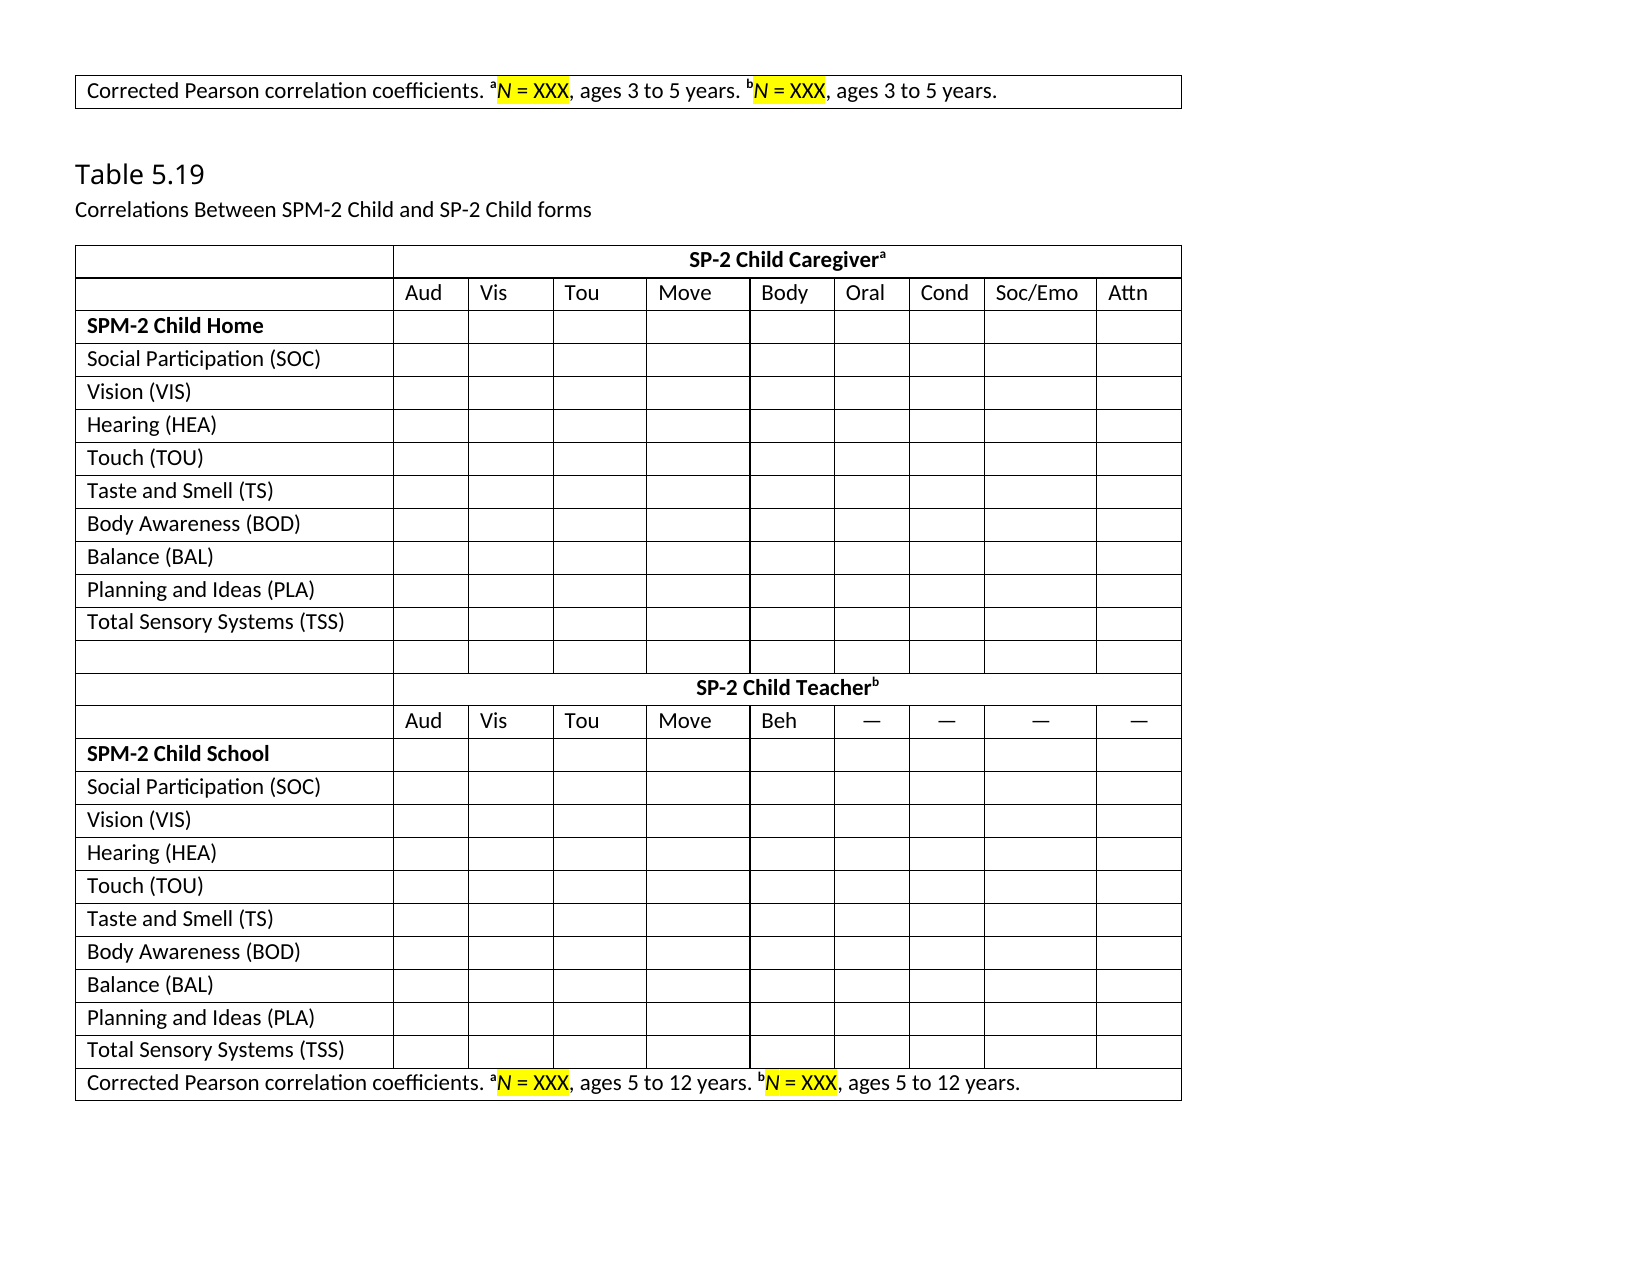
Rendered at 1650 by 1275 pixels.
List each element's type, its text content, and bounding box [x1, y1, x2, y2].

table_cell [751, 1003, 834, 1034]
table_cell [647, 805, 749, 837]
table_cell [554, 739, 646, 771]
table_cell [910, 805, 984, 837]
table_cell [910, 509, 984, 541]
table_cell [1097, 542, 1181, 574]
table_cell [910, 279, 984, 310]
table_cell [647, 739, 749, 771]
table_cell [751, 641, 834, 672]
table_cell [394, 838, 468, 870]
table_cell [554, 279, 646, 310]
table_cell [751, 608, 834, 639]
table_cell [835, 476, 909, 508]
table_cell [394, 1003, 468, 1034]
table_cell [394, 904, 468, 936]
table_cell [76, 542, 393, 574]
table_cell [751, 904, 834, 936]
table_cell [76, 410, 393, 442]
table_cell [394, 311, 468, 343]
subtitle Table 5.19 [75, 156, 1575, 193]
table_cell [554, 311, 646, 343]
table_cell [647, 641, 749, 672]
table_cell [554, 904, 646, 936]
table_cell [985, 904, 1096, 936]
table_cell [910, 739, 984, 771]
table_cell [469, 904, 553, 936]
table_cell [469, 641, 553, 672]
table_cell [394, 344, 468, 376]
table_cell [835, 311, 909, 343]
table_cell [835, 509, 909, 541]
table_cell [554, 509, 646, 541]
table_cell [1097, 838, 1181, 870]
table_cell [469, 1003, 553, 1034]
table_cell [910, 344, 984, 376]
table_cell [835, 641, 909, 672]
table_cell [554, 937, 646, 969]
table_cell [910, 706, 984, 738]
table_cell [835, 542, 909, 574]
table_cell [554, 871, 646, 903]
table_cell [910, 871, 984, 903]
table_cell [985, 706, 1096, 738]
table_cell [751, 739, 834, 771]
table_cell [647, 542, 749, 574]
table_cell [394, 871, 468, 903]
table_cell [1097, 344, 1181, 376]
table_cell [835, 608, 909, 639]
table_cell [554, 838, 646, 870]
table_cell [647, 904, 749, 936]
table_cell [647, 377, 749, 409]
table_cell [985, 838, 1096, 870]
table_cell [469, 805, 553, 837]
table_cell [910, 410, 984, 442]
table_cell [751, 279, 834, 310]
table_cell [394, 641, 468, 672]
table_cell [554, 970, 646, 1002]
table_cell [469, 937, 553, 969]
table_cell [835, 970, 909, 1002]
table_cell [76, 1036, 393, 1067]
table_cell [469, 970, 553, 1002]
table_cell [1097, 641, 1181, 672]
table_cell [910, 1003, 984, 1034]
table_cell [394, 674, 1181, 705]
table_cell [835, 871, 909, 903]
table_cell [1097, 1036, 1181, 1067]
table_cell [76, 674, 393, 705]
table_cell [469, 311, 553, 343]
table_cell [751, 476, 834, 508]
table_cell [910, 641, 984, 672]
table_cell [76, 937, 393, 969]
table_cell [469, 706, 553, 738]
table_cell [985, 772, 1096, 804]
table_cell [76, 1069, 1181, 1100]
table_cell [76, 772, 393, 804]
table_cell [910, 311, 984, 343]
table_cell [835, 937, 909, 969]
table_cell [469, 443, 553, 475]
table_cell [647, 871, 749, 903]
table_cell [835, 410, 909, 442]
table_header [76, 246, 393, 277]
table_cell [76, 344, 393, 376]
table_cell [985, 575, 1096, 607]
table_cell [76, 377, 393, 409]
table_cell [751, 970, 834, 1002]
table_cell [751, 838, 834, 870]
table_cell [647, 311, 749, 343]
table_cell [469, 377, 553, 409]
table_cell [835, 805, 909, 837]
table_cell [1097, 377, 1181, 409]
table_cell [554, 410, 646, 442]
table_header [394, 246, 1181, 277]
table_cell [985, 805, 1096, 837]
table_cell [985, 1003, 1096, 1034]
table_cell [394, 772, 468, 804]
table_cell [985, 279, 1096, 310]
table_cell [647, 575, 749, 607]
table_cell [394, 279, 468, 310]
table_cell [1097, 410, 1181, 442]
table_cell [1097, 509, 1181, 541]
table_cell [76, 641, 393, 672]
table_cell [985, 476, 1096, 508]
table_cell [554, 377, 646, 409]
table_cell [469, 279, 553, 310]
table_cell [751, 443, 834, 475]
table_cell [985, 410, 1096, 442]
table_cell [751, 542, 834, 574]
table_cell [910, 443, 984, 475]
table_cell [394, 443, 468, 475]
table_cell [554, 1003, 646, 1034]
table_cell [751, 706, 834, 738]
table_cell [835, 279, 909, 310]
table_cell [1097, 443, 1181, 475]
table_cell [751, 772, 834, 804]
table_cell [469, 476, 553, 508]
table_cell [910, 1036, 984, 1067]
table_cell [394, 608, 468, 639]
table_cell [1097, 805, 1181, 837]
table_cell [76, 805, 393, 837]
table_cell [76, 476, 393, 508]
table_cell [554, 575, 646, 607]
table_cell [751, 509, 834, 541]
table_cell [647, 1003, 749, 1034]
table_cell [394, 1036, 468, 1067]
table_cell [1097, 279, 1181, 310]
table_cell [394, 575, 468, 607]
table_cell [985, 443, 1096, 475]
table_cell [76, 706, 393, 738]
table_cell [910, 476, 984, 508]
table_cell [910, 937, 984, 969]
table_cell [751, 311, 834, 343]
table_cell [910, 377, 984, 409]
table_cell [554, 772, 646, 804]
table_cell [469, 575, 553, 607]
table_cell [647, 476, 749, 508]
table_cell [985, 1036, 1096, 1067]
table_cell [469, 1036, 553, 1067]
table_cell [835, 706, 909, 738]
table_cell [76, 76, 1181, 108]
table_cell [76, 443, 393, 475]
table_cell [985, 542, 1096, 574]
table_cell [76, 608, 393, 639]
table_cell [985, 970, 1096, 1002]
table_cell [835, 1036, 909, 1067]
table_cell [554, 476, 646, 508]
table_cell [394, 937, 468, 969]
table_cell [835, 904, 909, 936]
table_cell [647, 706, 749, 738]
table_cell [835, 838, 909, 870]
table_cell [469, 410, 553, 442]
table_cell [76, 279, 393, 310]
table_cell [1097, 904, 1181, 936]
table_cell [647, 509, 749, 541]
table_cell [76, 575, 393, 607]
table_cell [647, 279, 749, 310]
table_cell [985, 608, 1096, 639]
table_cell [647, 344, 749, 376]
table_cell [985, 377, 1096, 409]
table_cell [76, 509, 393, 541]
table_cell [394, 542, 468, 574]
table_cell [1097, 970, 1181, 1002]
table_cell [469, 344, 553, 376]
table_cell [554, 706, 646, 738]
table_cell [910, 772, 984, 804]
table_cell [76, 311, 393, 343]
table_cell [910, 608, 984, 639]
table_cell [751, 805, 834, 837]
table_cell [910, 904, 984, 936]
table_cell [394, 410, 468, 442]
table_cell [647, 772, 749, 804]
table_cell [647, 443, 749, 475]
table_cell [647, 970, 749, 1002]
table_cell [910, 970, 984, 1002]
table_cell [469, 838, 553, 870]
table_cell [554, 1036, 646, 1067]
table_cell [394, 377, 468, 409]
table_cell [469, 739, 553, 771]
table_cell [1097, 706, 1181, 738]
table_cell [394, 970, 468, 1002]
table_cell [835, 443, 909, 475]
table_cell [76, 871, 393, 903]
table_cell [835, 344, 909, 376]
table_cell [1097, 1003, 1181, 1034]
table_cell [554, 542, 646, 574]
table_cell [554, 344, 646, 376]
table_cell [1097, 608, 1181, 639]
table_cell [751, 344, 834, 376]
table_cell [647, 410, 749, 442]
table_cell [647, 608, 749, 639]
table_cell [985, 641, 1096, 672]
text Correlations Between SPM-2 Child and SP-2 Child forms [75, 196, 1575, 224]
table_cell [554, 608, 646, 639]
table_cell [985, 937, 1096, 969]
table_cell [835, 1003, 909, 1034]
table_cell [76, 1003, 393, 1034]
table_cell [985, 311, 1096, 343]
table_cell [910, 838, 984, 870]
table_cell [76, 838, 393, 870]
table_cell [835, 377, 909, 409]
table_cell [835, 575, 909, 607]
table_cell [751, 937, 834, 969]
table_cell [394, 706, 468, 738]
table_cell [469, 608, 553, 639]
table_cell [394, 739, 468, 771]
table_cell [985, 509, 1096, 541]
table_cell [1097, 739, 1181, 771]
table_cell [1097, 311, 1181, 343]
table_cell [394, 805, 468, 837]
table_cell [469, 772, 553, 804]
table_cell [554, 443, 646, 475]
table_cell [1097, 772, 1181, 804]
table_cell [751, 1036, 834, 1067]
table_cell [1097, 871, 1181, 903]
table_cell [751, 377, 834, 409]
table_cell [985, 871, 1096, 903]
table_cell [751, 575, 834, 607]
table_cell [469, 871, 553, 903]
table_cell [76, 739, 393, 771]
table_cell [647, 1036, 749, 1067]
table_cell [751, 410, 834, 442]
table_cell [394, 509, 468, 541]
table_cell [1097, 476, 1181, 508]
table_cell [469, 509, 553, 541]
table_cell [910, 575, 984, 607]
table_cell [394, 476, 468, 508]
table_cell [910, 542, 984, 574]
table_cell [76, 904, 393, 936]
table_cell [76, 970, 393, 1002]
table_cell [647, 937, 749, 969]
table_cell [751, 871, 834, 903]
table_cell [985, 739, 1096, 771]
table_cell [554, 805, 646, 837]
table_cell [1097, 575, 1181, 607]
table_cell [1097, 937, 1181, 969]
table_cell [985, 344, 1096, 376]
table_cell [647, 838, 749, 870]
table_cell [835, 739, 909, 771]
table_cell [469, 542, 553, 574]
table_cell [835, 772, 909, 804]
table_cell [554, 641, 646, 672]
